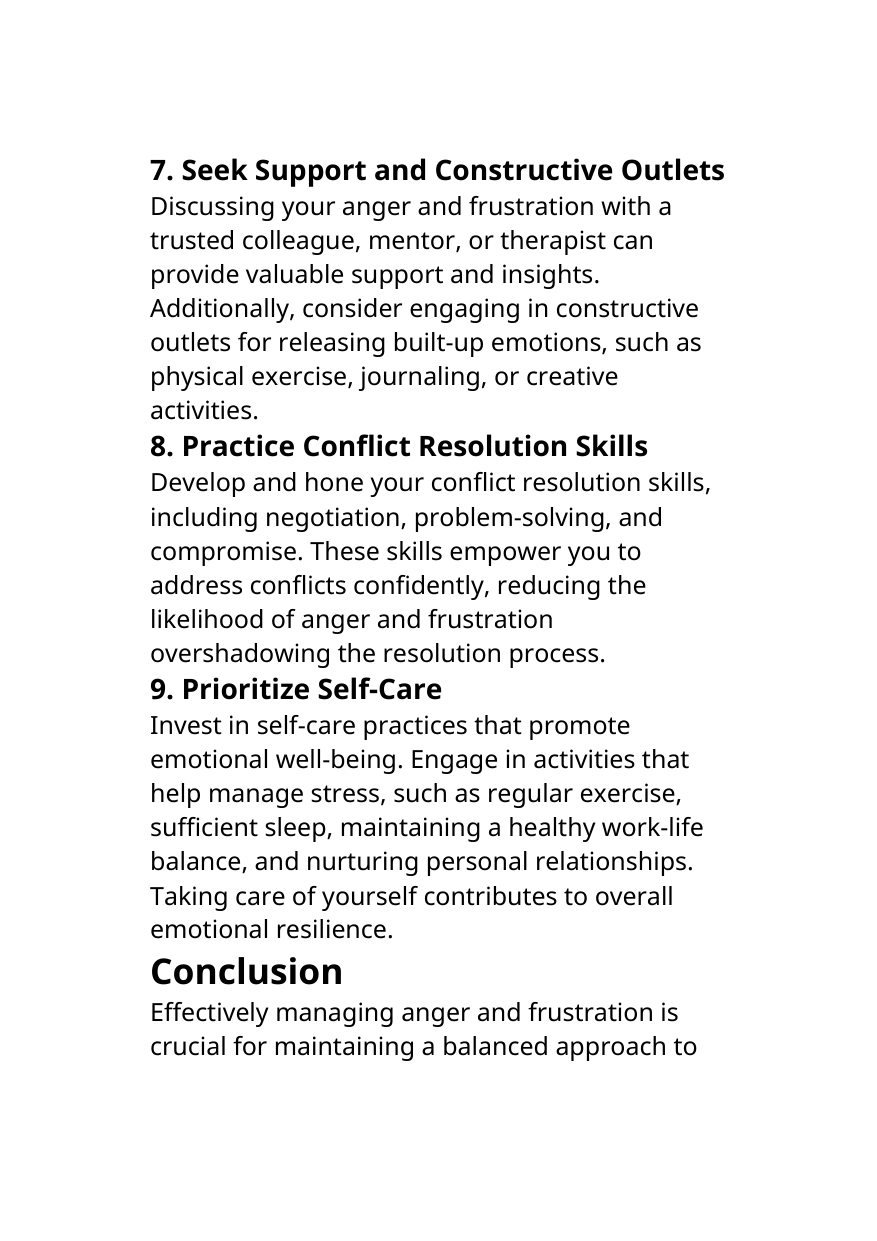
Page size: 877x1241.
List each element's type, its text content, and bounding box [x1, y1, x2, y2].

subtitle 7. Seek Support and Constructive Outlets [150, 150, 727, 188]
text Develop and hone your conflict resolution skills, including negotiation, problem-solving, and compromise. These skills empower you to address conflicts confidently, reducing the likelihood of anger and frustration overshadowing the resolution process. [150, 465, 727, 669]
subtitle 8. Practice Conflict Resolution Skills [150, 427, 727, 465]
subtitle Conclusion [150, 946, 727, 994]
subtitle 9. Prioritize Self-Care [150, 669, 727, 708]
text Invest in self-care practices that promote emotional well-being. Engage in activities that help manage stress, such as regular exercise, sufficient sleep, maintaining a healthy work-life balance, and nurturing personal relationships. Taking care of yourself contributes to overall emotional resilience. [150, 708, 727, 946]
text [150, 994, 727, 1063]
text Discussing your anger and frustration with a trusted colleague, mentor, or therapist can provide valuable support and insights. Additionally, consider engaging in constructive outlets for releasing built-up emotions, such as physical exercise, journaling, or creative activities. [150, 188, 727, 427]
